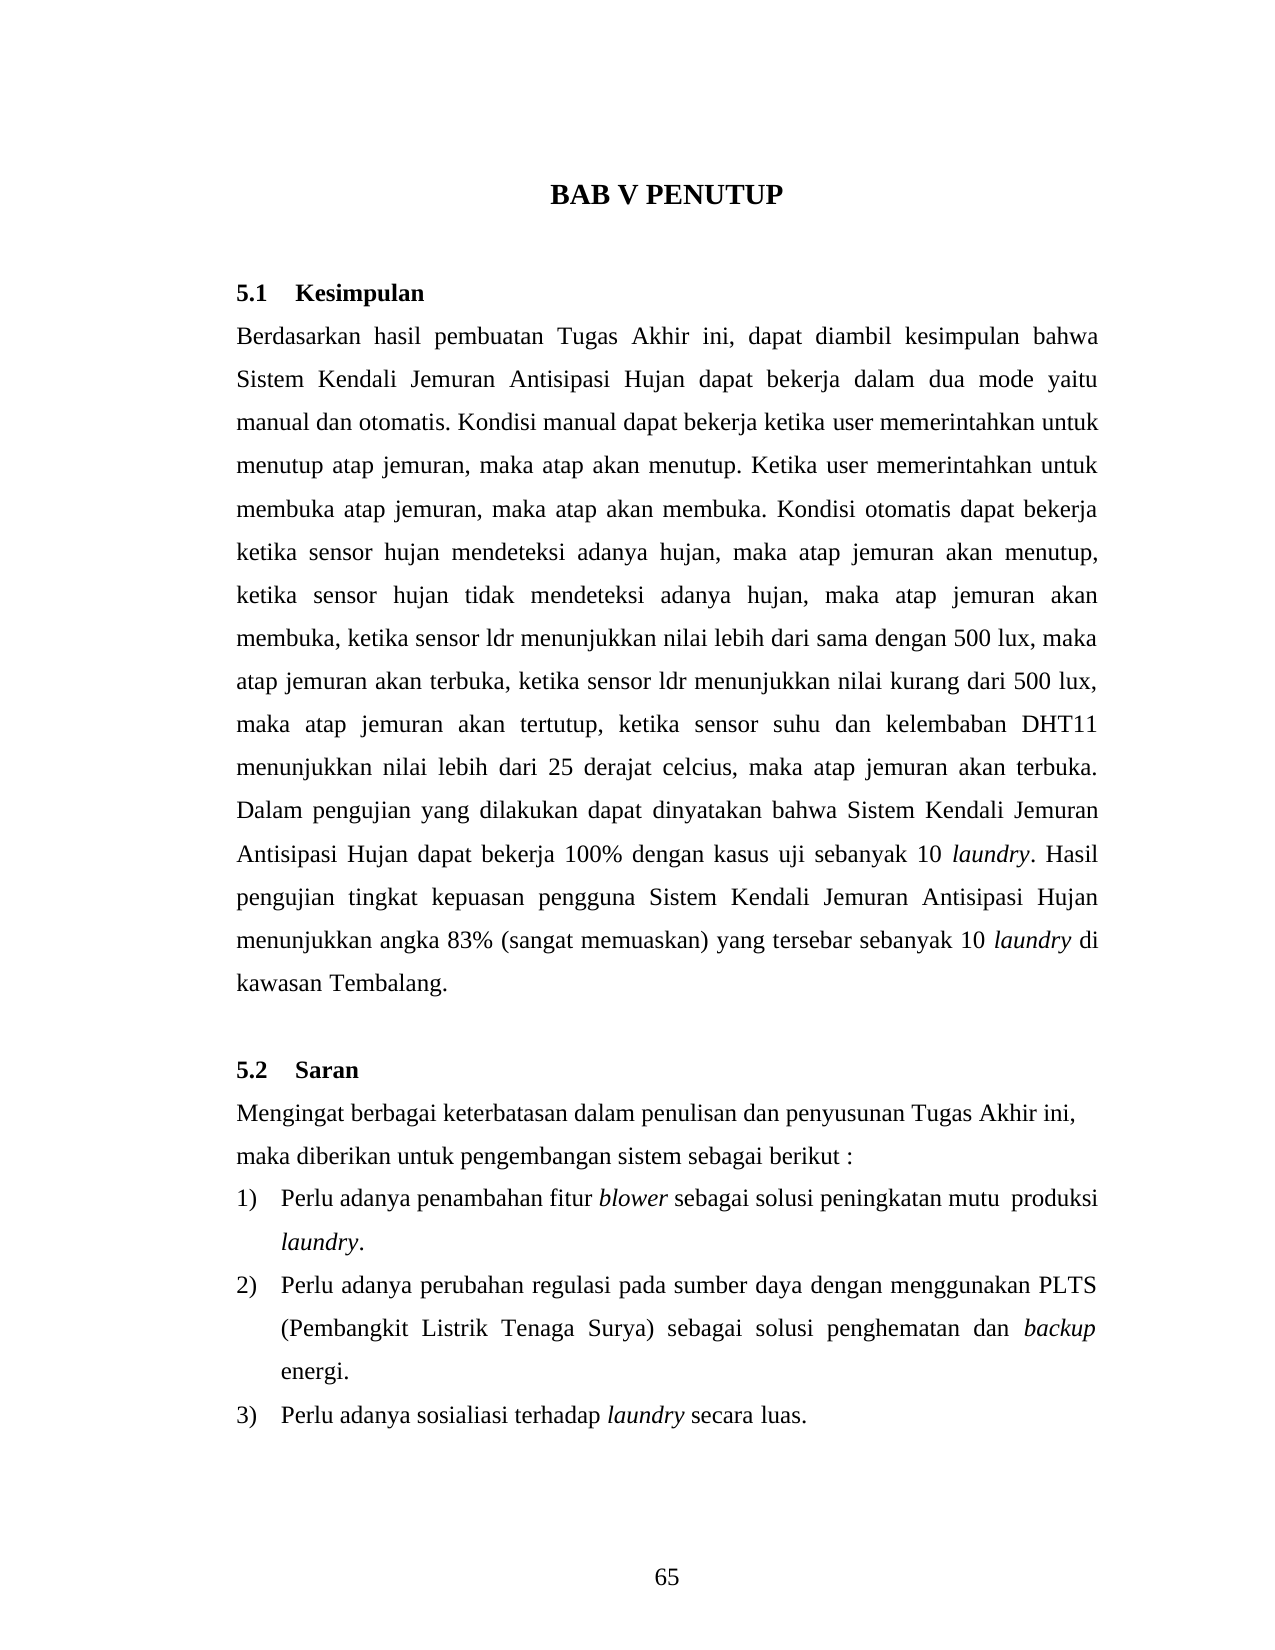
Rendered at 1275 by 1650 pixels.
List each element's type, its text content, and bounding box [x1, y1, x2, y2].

list Perlu adanya penambahan fitur blower sebagai solusi peningkatan mutu produksi [236, 1184, 1229, 1212]
list Perlu adanya perubahan regulasi pada sumber daya dengan menggunakan PLTS (Pembangkit Listrik Tenaga Surya) sebagai solusi penghematan dan backup energi. [236, 1270, 1098, 1385]
subtitle BAB V PENUTUP [179, 177, 1154, 210]
subtitle Saran [236, 1055, 1229, 1083]
text 65 [179, 1562, 1154, 1591]
list Perlu adanya sosialiasi terhadap laundry secara luas. [236, 1400, 1229, 1428]
text Mengingat berbagai keterbatasan dalam penulisan dan penyusunan Tugas Akhir ini, maka diberikan untuk pengembangan sistem sebagai berikut : [236, 1098, 1089, 1169]
text laundry. [281, 1227, 1229, 1256]
subtitle Kesimpulan [236, 278, 1229, 307]
text Berdasarkan hasil pembuatan Tugas Akhir ini, dapat diambil kesimpulan bahwa Sistem Kendali Jemuran Antisipasi Hujan dapat bekerja dalam dua mode yaitu manual dan otomatis. Kondisi manual dapat bekerja ketika user memerintahkan untuk menutup atap jemuran, maka atap akan menutup. Ketika user memerintahkan untuk membuka atap jemuran, maka atap akan membuka. Kondisi otomatis dapat bekerja ketika sensor hujan mendeteksi adanya hujan, maka atap jemuran akan menutup, ketika sensor hujan tidak mendeteksi adanya hujan, maka atap jemuran akan membuka, ketika sensor ldr menunjukkan nilai lebih dari sama dengan 500 lux, maka atap jemuran akan terbuka, ketika sensor ldr menunjukkan nilai kurang dari 500 lux, maka atap jemuran akan tertutup, ketika sensor suhu dan kelembaban DHT11 menunjukkan nilai lebih dari 25 derajat celcius, maka atap jemuran akan terbuka. Dalam pengujian yang dilakukan dapat dinyatakan bahwa Sistem Kendali Jemuran Antisipasi Hujan dapat bekerja 100% dengan kasus uji sebanyak 10 laundry. Hasil pengujian tingkat kepuasan pengguna Sistem Kendali Jemuran Antisipasi Hujan menunjukkan angka 83% (sangat memuaskan) yang tersebar sebanyak 10 laundry di kawasan Tembalang. [236, 321, 1099, 997]
